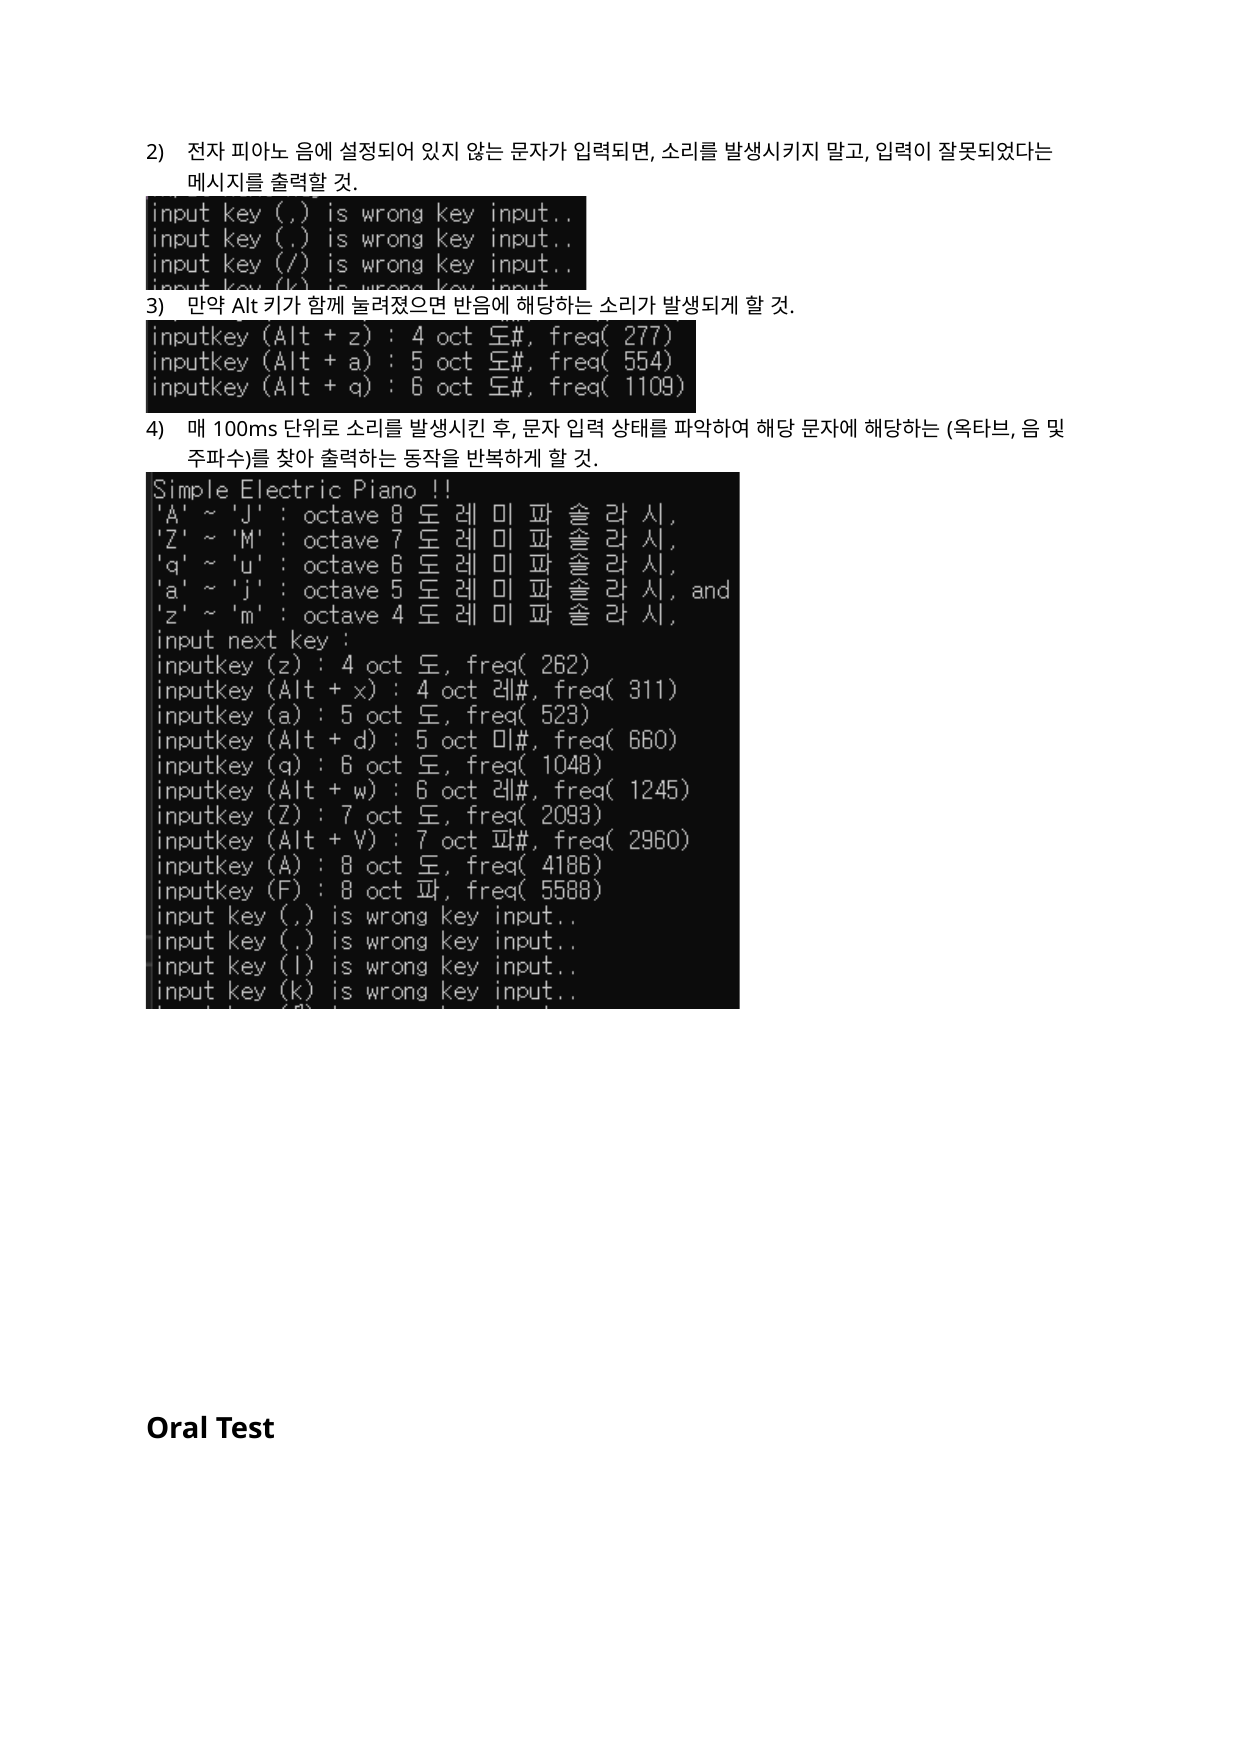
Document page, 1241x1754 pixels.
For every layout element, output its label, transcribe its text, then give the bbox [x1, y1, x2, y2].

list 만약 Alt 키가 함께 눌려졌으면 반음에 해당하는 소리가 발생되게 할 것. [146, 290, 1115, 320]
list 매 100ms 단위로 소리를 발생시킨 후, 문자 입력 상태를 파악하여 해당 문자에 해당하는 (옥타브, 음 및 주파수)를 찾아 출력하는 동작을 반복하게 할 것. [146, 412, 1115, 473]
picture [145, 472, 740, 1009]
text Oral Test [146, 1407, 1115, 1447]
picture [145, 196, 587, 290]
list 전자 피아노 음에 설정되어 있지 않는 문자가 입력되면, 소리를 발생시키지 말고, 입력이 잘못되었다는 메시지를 출력할 것. [146, 135, 1115, 196]
picture [145, 320, 696, 413]
